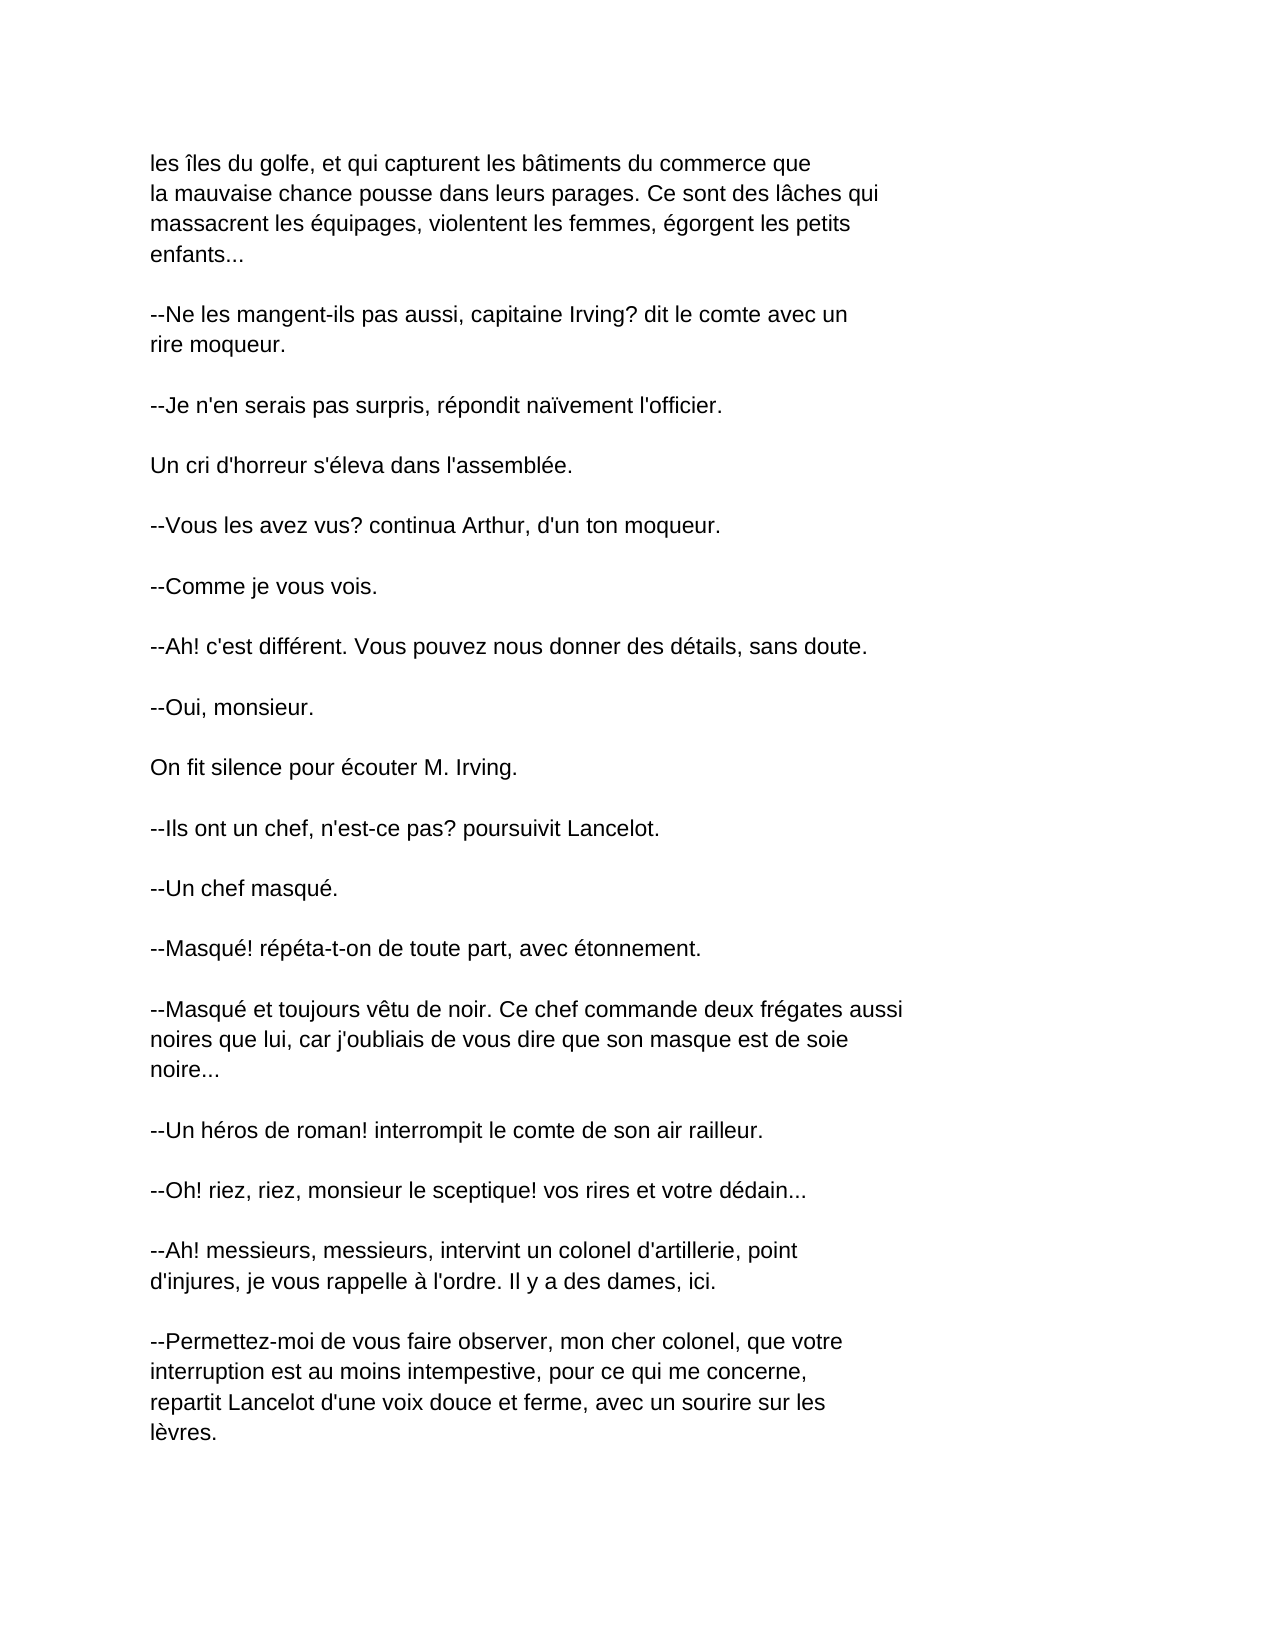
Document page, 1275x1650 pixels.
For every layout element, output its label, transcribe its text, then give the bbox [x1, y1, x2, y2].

text noires que lui, car j'oubliais de vous dire que son masque est de soie [150, 1026, 1125, 1052]
text --Comme je vous vois. [150, 573, 1125, 599]
text --Ah! c'est différent. Vous pouvez nous donner des détails, sans doute. [150, 633, 1125, 660]
text --Masqué et toujours vêtu de noir. Ce chef commande deux frégates aussi [150, 996, 1125, 1022]
text noire... [150, 1056, 1125, 1083]
text lèvres. [150, 1419, 1125, 1445]
text Un cri d'horreur s'éleva dans l'assemblée. [150, 452, 1125, 478]
text --Masqué! répéta-t-on de toute part, avec étonnement. [150, 935, 1125, 962]
text d'injures, je vous rappelle à l'ordre. Il y a des dames, ici. [150, 1268, 1125, 1294]
text enfants... [150, 241, 1125, 267]
text --Oui, monsieur. [150, 694, 1125, 720]
text On fit silence pour écouter M. Irving. [150, 754, 1125, 781]
text --Permettez-moi de vous faire observer, mon cher colonel, que votre [150, 1328, 1125, 1354]
text --Vous les avez vus? continua Arthur, d'un ton moqueur. [150, 512, 1125, 539]
text --Ah! messieurs, messieurs, intervint un colonel d'artillerie, point [150, 1237, 1125, 1264]
text --Je n'en serais pas surpris, répondit naïvement l'officier. [150, 392, 1125, 418]
text --Un héros de roman! interrompit le comte de son air railleur. [150, 1117, 1125, 1143]
text --Ils ont un chef, n'est-ce pas? poursuivit Lancelot. [150, 814, 1125, 841]
text rire moqueur. [150, 331, 1125, 358]
text interruption est au moins intempestive, pour ce qui me concerne, [150, 1358, 1125, 1385]
text massacrent les équipages, violentent les femmes, égorgent les petits [150, 210, 1125, 237]
text --Oh! riez, riez, monsieur le sceptique! vos rires et votre dédain... [150, 1177, 1125, 1203]
text --Un chef masqué. [150, 875, 1125, 901]
text la mauvaise chance pousse dans leurs parages. Ce sont des lâches qui [150, 180, 1125, 207]
text repartit Lancelot d'une voix douce et ferme, avec un sourire sur les [150, 1388, 1125, 1415]
text --Ne les mangent-ils pas aussi, capitaine Irving? dit le comte avec un [150, 301, 1125, 327]
text les îles du golfe, et qui capturent les bâtiments du commerce que [150, 150, 1125, 176]
